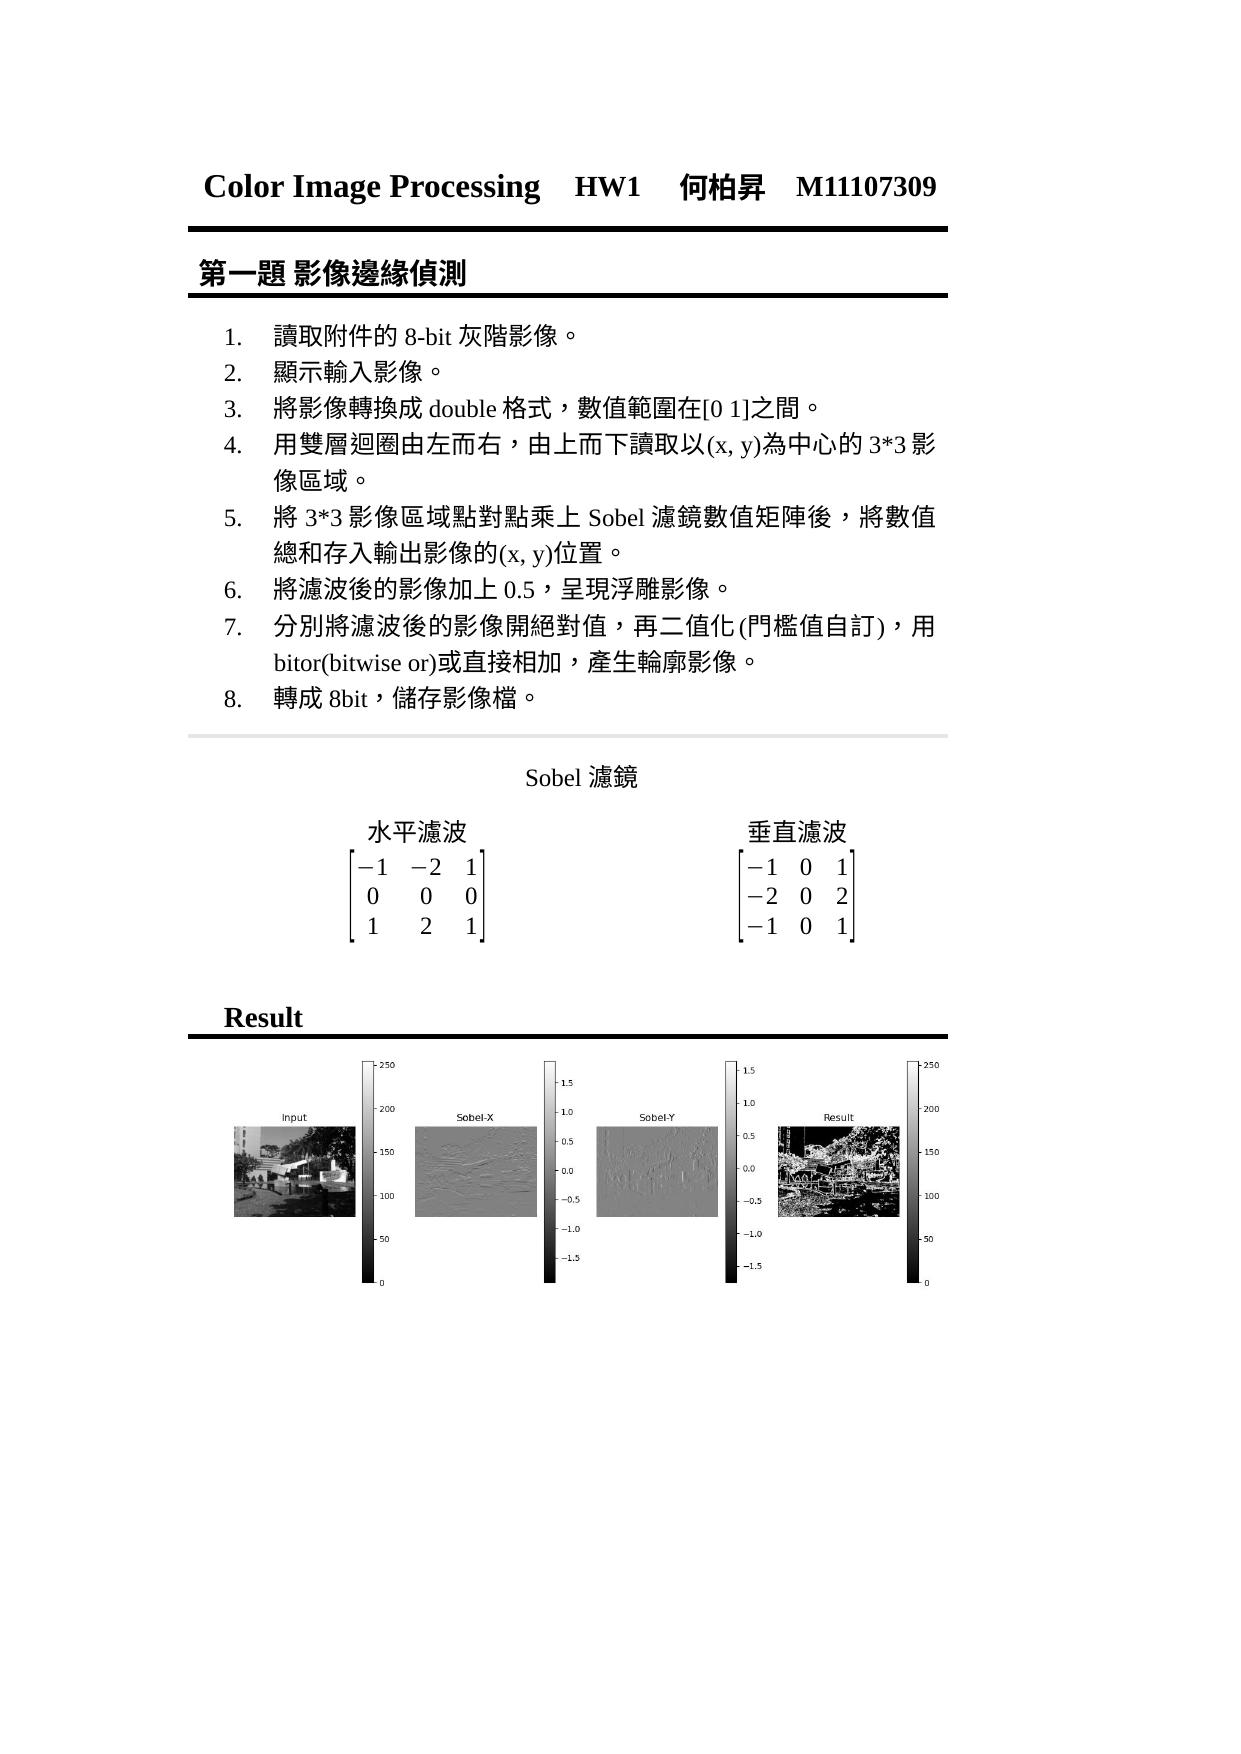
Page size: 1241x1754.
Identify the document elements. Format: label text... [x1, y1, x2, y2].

table_cell 讀取附件的 8-bit 灰階影像。 顯示輸入影像。 將影像轉換成double格式，數值範圍在[0 1]之間。 用雙層迴圈由左而右，由上而下讀取以(x, y)為中心的3*3影像區域。 將3*3影像區域點對點乘上Sobel濾鏡數值矩陣後，將數值總和存入輸出影像的(x, y)位置。 將濾波後的影像加上0.5，呈現浮雕影像。 分別將濾波後的影像開絕對值，再二值化(門檻值自訂)，用bitor(bitwise or)或直接相加，產生輪廓影像。 轉成8bit，儲存影像檔。 [188, 298, 948, 734]
table_cell [620, 849, 948, 982]
table_cell 垂直濾波 [620, 812, 948, 848]
picture [223, 1057, 948, 1294]
table_header 何柏昇 [660, 165, 777, 226]
table_header M11107309 [778, 165, 948, 226]
table_header Color Image Processing [188, 165, 556, 226]
table_cell [188, 849, 619, 982]
table_header HW1 [556, 165, 659, 226]
table_cell Result [188, 982, 948, 1034]
table_cell 水平濾波 [188, 812, 619, 848]
table_cell Sobel 濾鏡 [188, 738, 948, 812]
table_cell [188, 1039, 948, 1293]
table_cell 第一題 影像邊緣偵測 [188, 232, 948, 293]
